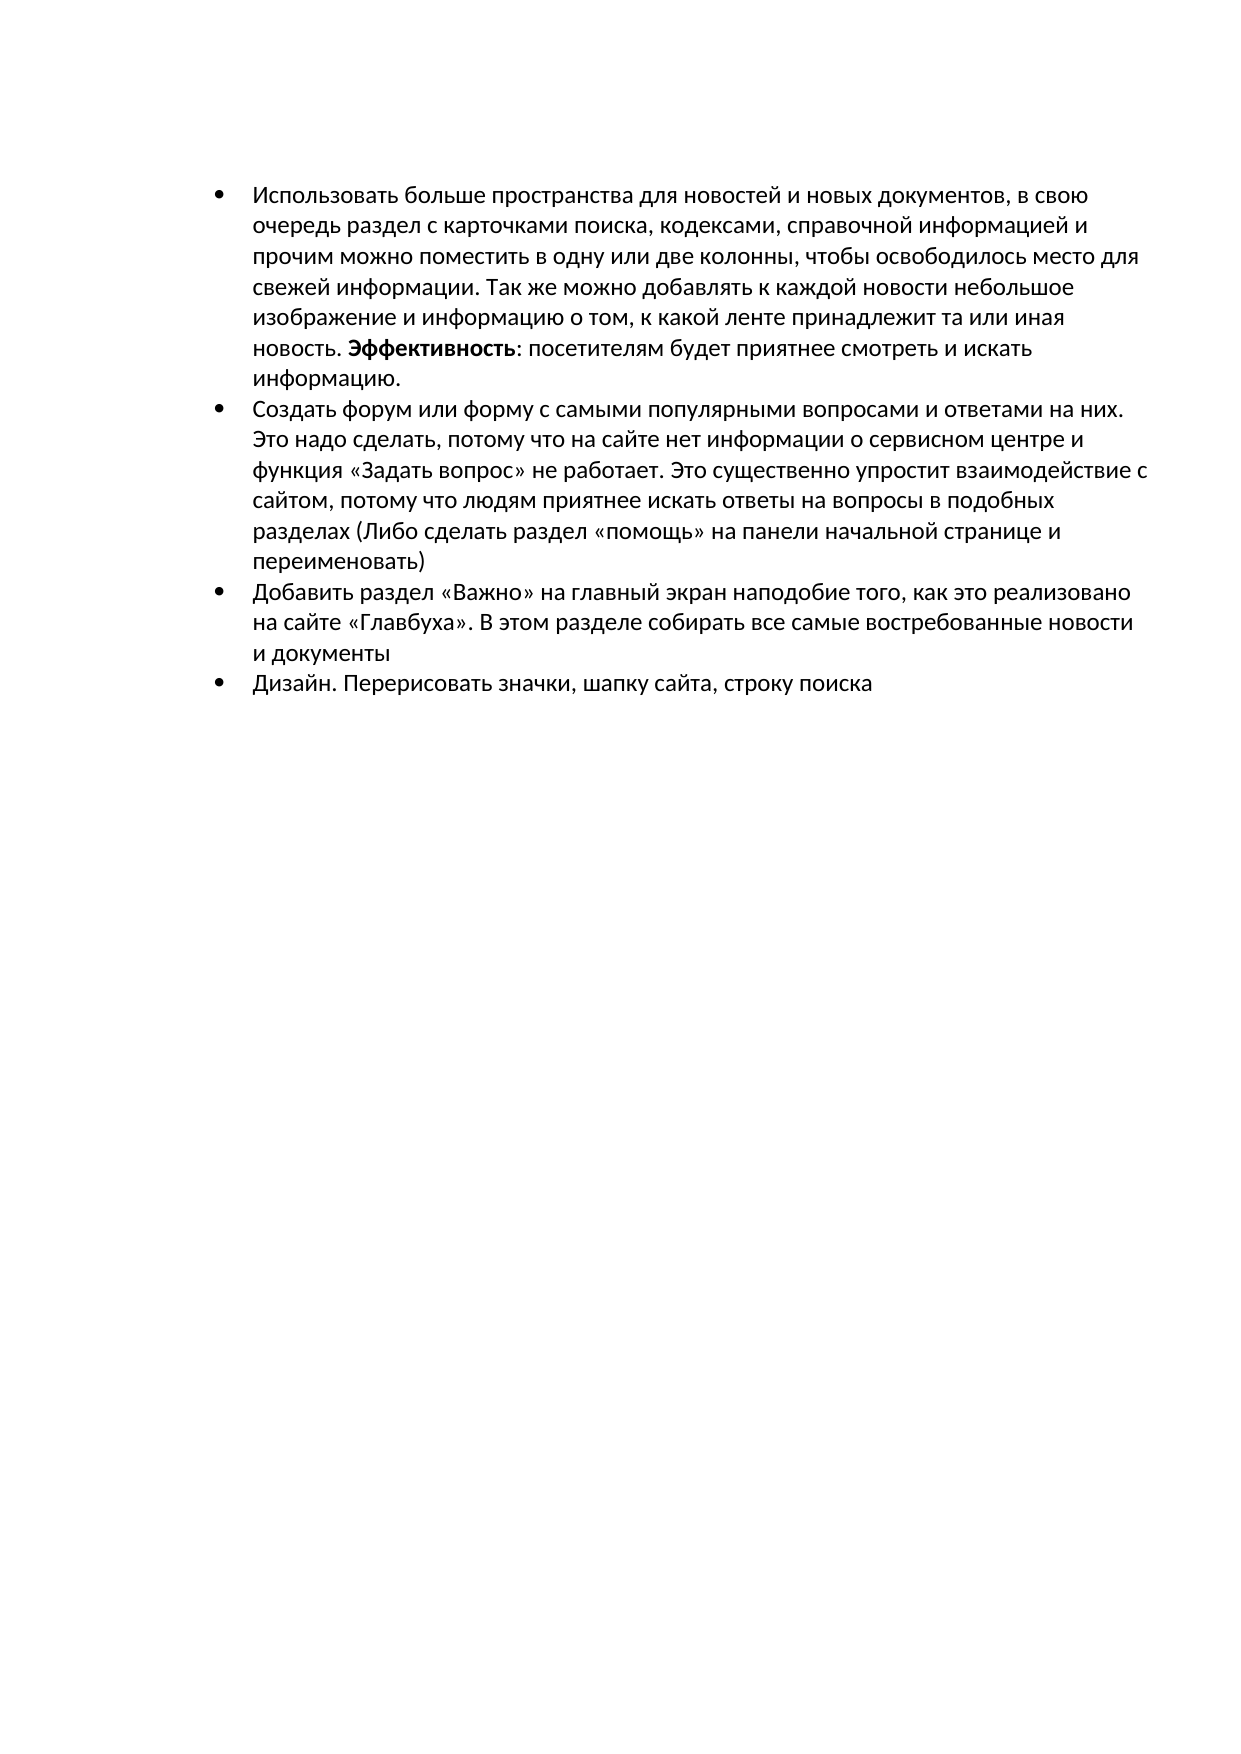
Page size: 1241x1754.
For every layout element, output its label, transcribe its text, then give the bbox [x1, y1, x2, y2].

list Использовать больше пространства для новостей и новых документов, в свою очередь раздел с карточками поиска, кодексами, справочной информацией и прочим можно поместить в одну или две колонны, чтобы освободилось место для свежей информации. Так же можно добавлять к каждой новости небольшое изображение и информацию о том, к какой ленте принадлежит та или иная новость. Эффективность: посетителям будет приятнее смотреть и искать информацию. [215, 179, 1152, 393]
list Дизайн. Перерисовать значки, шапку сайта, строку поиска [215, 667, 1152, 698]
list Создать форум или форму с самыми популярными вопросами и ответами на них. Это надо сделать, потому что на сайте нет информации о сервисном центре и функция «Задать вопрос» не работает. Это существенно упростит взаимодействие с сайтом, потому что людям приятнее искать ответы на вопросы в подобных разделах (Либо сделать раздел «помощь» на панели начальной странице и переименовать) [215, 393, 1152, 576]
list Добавить раздел «Важно» на главный экран наподобие того, как это реализовано на сайте «Главбуха». В этом разделе собирать все самые востребованные новости и документы [215, 576, 1152, 667]
